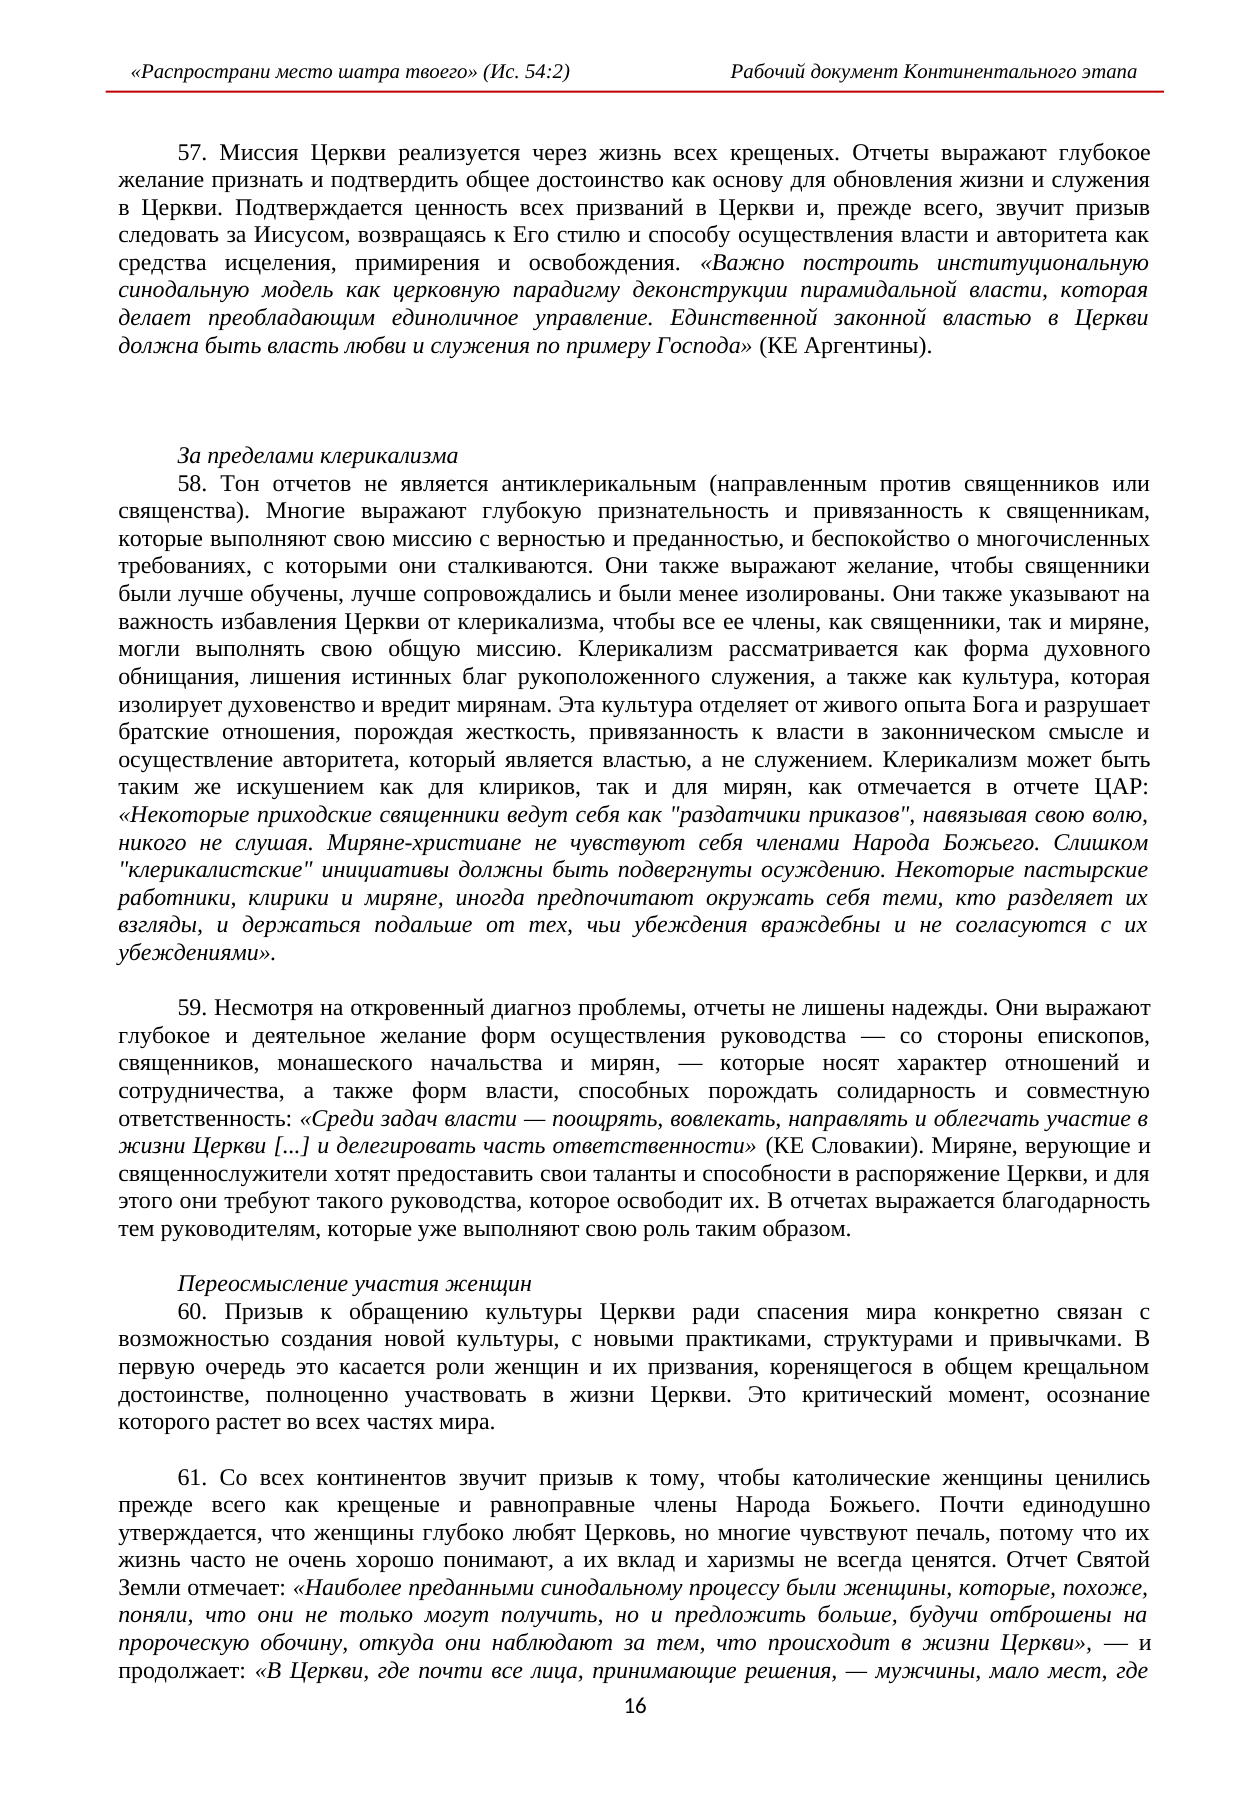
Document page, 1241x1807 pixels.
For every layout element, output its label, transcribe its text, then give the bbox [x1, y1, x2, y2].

text 58. Тон отчетов не является антиклерикальным (направленным против священников или священства). Многие выражают глубокую признательность и привязанность к священникам, которые выполняют свою миссию с верностью и преданностью, и беспокойство о многочисленных требованиях, с которыми они сталкиваются. Они также выражают желание, чтобы священники были лучше обучены, лучше сопровождались и были менее изолированы. Они также указывают на важность избавления Церкви от клерикализма, чтобы все ее члены, как священники, так и миряне, могли выполнять свою общую миссию. Клерикализм рассматривается как форма духовного обнищания, лишения истинных благ рукоположенного служения, а также как культура, которая изолирует духовенство и вредит мирянам. Эта культура отделяет от живого опыта Бога и разрушает братские отношения, порождая жесткость, привязанность к власти в законническом смысле и осуществление авторитета, который является властью, а не служением. Клерикализм может быть таким же искушением как для клириков, так и для мирян, как отмечается в отчете ЦАР: «Некоторые приходские священники ведут себя как "раздатчики приказов", навязывая свою волю, никого не слушая. Миряне-христиане не чувствуют себя членами Народа Божьего. Слишком "клерикалистские" инициативы должны быть подвергнуты осуждению. Некоторые пастырские работники, клирики и миряне, иногда предпочитают окружать себя теми, кто разделяет их взгляды, и держаться подальше от тех, чьи убеждения враждебны и не согласуются с их убеждениями». [118, 469, 1152, 966]
text 57. Миссия Церкви реализуется через жизнь всех крещеных. Отчеты выражают глубокое желание признать и подтвердить общее достоинство как основу для обновления жизни и служения в Церкви. Подтверждается ценность всех призваний в Церкви и, прежде всего, звучит призыв следовать за Иисусом, возвращаясь к Его стилю и способу осуществления власти и авторитета как средства исцеления, примирения и освобождения. «Важно построить институциональную синодальную модель как церковную парадигму деконструкции пирамидальной власти, которая делает преобладающим единоличное управление. Единственной законной властью в Церкви должна быть власть любви и служения по примеру Господа» (КЕ Аргентины). [118, 137, 1152, 358]
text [118, 1462, 1152, 1683]
text Переосмысление участия женщин [118, 1269, 1152, 1297]
text 59. Несмотря на откровенный диагноз проблемы, отчеты не лишены надежды. Они выражают глубокое и деятельное желание форм осуществления руководства — со стороны епископов, священников, монашеского начальства и мирян, — которые носят характер отношений и сотрудничества, а также форм власти, способных порождать солидарность и совместную ответственность: «Среди задач власти — поощрять, вовлекать, направлять и облегчать участие в жизни Церкви [...] и делегировать часть ответственности» (КЕ Словакии). Миряне, верующие и священнослужители хотят предоставить свои таланты и способности в распоряжение Церкви, и для этого они требуют такого руководства, которое освободит их. В отчетах выражается благодарность тем руководителям, которые уже выполняют свою роль таким образом. [118, 993, 1152, 1242]
text 60. Призыв к обращению культуры Церкви ради спасения мира конкретно связан с возможностью создания новой культуры, с новыми практиками, структурами и привычками. В первую очередь это касается роли женщин и их призвания, коренящегося в общем крещальном достоинстве, полноценно участвовать в жизни Церкви. Это критический момент, осознание которого растет во всех частях мира. [118, 1297, 1152, 1435]
text За пределами клерикализма [118, 441, 1152, 469]
